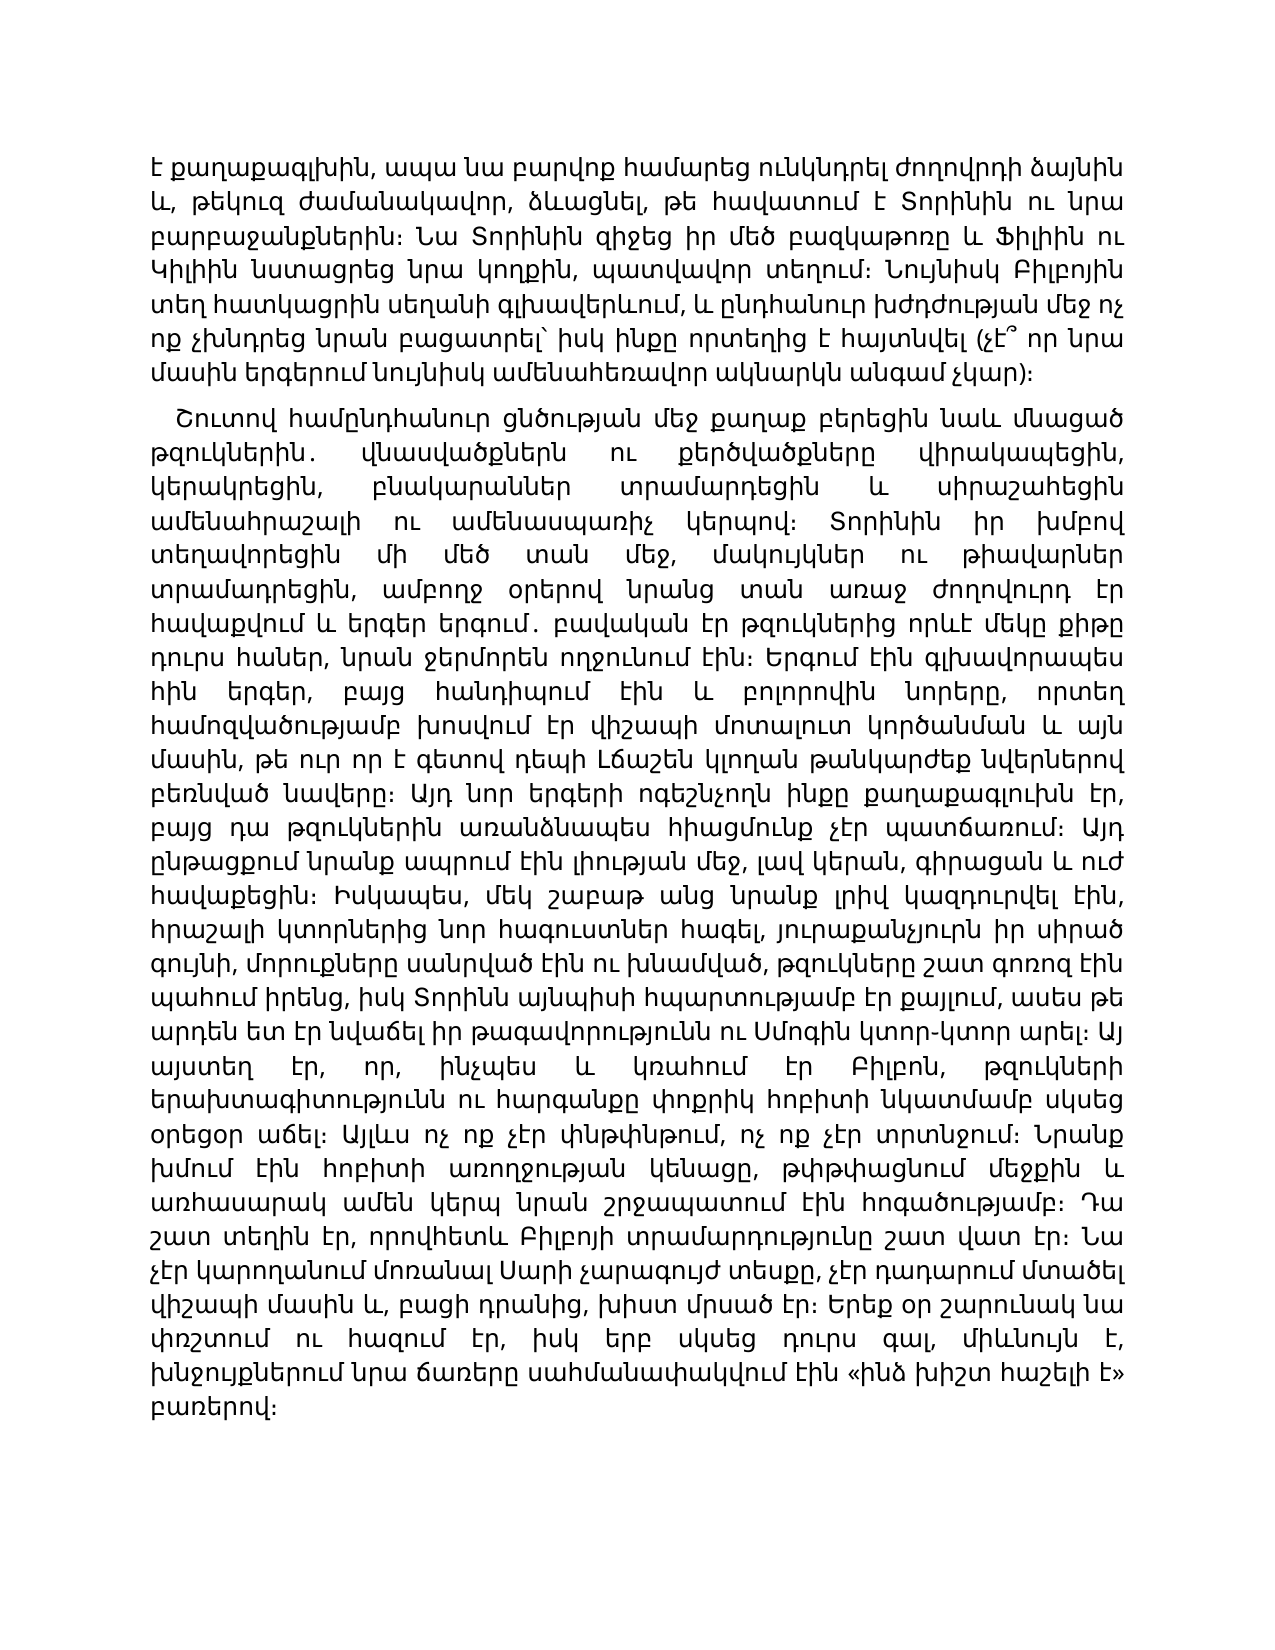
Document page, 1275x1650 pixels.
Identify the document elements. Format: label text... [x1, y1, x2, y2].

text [150, 150, 1125, 388]
text Շուտով համընդհանուր ցնծության մեջ քաղաք բերեցին նաև մնացած թզուկներին․ վնասվածքներն ու քերծվածքները վիրակապեցին, կերակրեցին, բնակարաններ տրամարդեցին և սիրաշահեցին ամենահրաշալի ու ամենասպառիչ կերպով։ Տորինին իր խմբով տեղավորեցին մի մեծ տան մեջ, մակույկներ ու թիավարներ տրամադրեցին, ամբողջ օրերով նրանց տան առաջ ժողովուրդ էր հավաքվում և երգեր երգում․ բավական էր թզուկներից որևէ մեկը քիթը դուրս հաներ, նրան ջերմորեն ողջունում էին։ Երգում էին գլխավորապես հին երգեր, բայց հանդիպում էին և բոլորովին նորերը, որտեղ համոզվածությամբ խոսվում էր վիշապի մոտալուտ կործանման և այն մասին, թե ուր որ է գետով դեպի Լճաշեն կլողան թանկարժեք նվերներով բեռնված նավերը։ Այդ նոր երգերի ոգեշնչողն ինքը քաղաքագլուխն էր, բայց դա թզուկներին առանձնապես հիացմունք չէր պատճառում։ Այդ ընթացքում նրանք ապրում էին լիության մեջ, լավ կերան, գիրացան և ուժ հավաքեցին։ Իսկապես, մեկ շաբաթ անց նրանք լրիվ կազդուրվել էին, հրաշալի կտորներից նոր հագուստներ հագել, յուրաքանչյուրն իր սիրած գույնի, մորուքները սանրված էին ու խնամված, թզուկները շատ գոռոզ էին պահում իրենց, իսկ Տորինն այնպիսի հպարտությամբ էր քայլում, ասես թե արդեն ետ էր նվաճել իր թագավորությունն ու Սմոգին կտոր֊կտոր արել։ Այ այստեղ էր, որ, ինչպես և կռահում էր Բիլբոն, թզուկների երախտագիտությունն ու հարգանքը փոքրիկ հոբիտի նկատմամբ սկսեց օրեցօր աճել։ Այլևս ոչ ոք չէր փնթփնթում, ոչ ոք չէր տրտնջում։ Նրանք խմում էին հոբիտի առողջության կենացը, թփթփացնում մեջքին և առհասարակ ամեն կերպ նրան շրջապատում էին հոգածությամբ։ Դա շատ տեղին էր, որովհետև Բիլբոյի տրամարդությունը շատ վատ էր։ Նա չէր կարողանում մոռանալ Սարի չարագույժ տեսքը, չէր դադարում մտածել վիշապի մասին և, բացի դրանից, խիստ մրսած էր։ Երեք օր շարունակ նա փռշտում ու հազում էր, իսկ երբ սկսեց դուրս գալ, միևնույն է, խնջույքներում նրա ճառերը սահմանափակվում էին «ինձ խիշտ հաշելի է» բառերով։ [150, 401, 1125, 1423]
